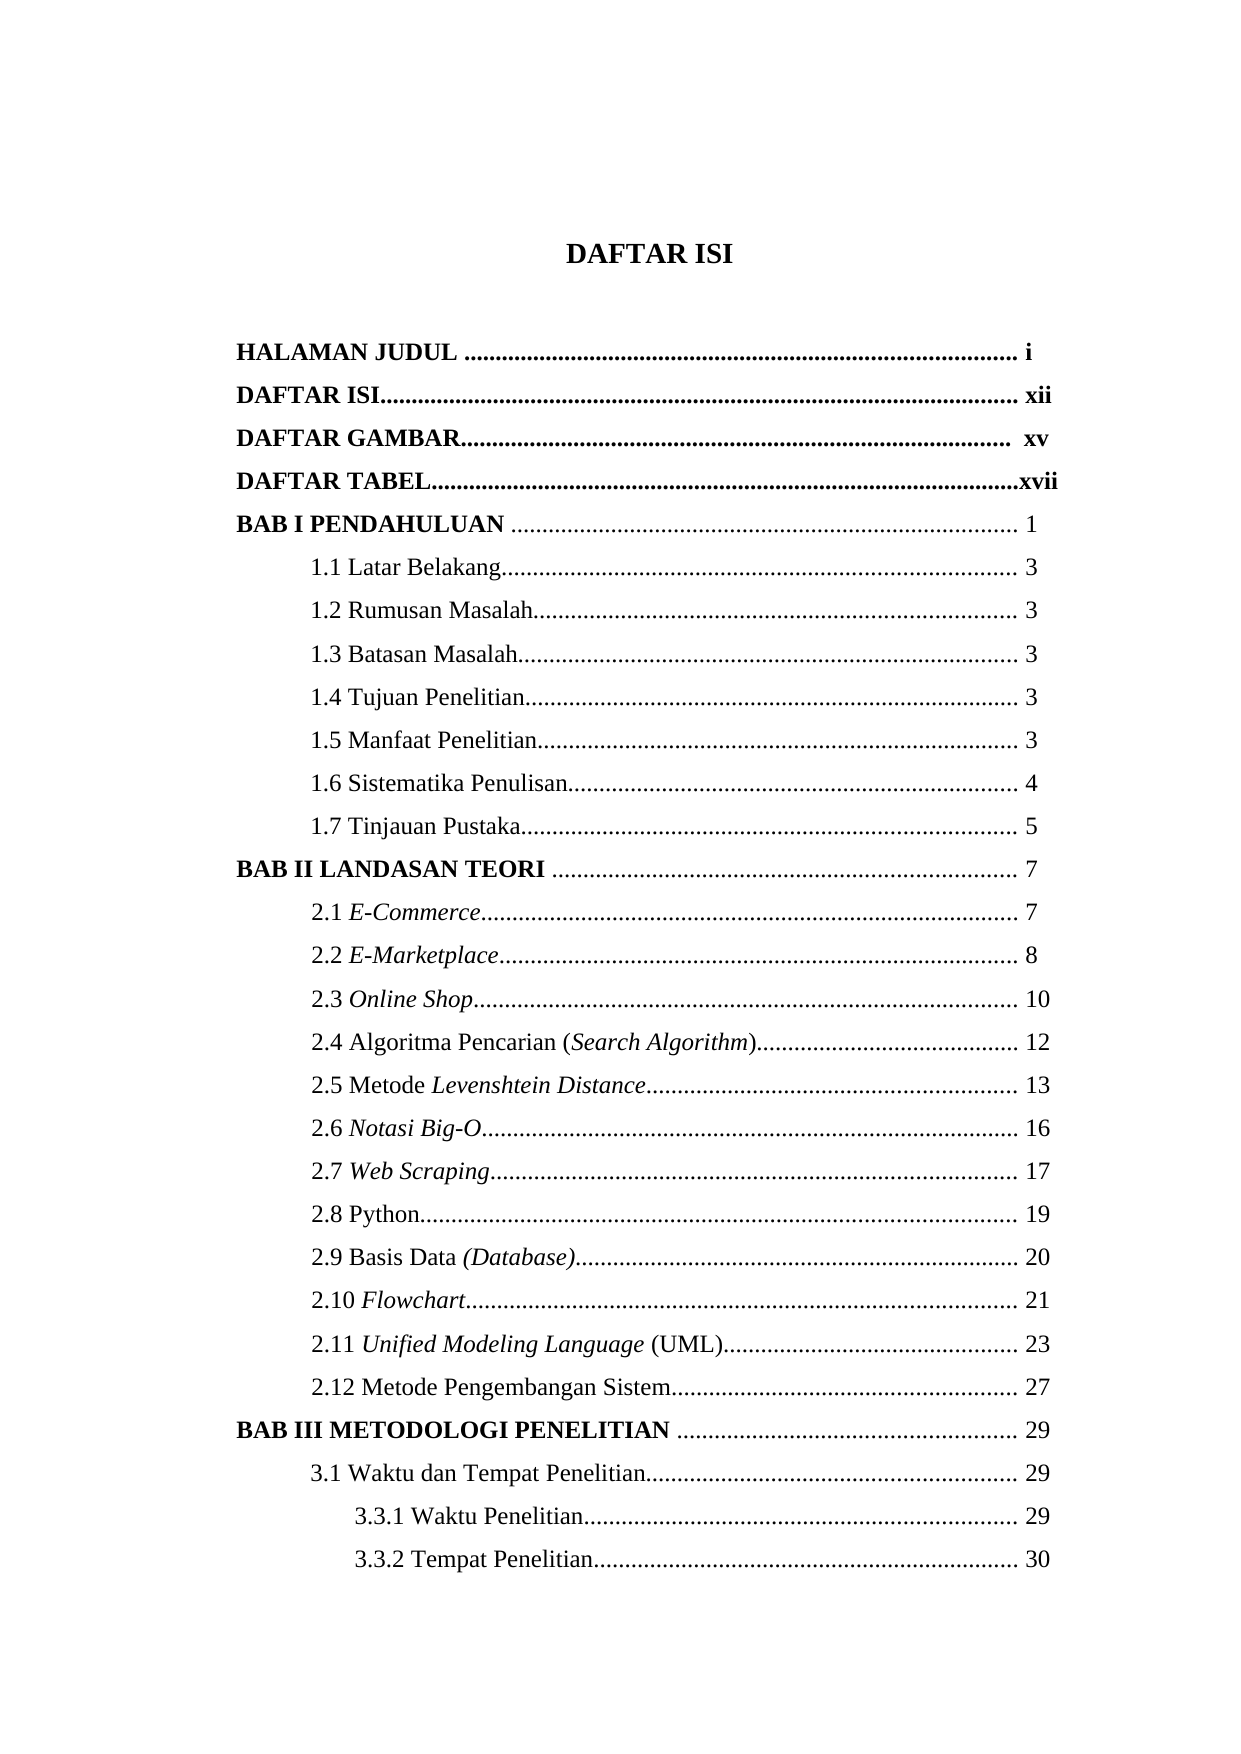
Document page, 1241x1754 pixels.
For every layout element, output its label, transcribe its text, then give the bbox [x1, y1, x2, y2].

text 2.3 Online Shop 10 [311, 984, 1063, 1012]
text DAFTAR ISI xii [236, 380, 1063, 409]
text 2.4 Algoritma Pencarian (Search Algorithm) 12 [311, 1027, 1063, 1056]
text BAB I PENDAHULUAN 1 [236, 509, 1063, 538]
text BAB III METODOLOGI PENELITIAN 29 [236, 1415, 1063, 1444]
text 1.4 Tujuan Penelitian 3 [281, 682, 1063, 711]
text BAB II LANDASAN TEORI 7 [236, 854, 1063, 883]
text 2.9 Basis Data (Database) 20 [311, 1242, 1063, 1271]
text 1.3 Batasan Masalah 3 [281, 639, 1063, 667]
text DAFTAR TABEL xvii [236, 466, 1063, 495]
text 1.7 Tinjauan Pustaka 5 [281, 811, 1063, 840]
text 2.7 Web Scraping 17 [311, 1156, 1063, 1185]
text 2.12 Metode Pengembangan Sistem 27 [311, 1372, 1063, 1401]
text 2.10 Flowchart 21 [465, 1286, 1063, 1314]
text 2.6 Notasi Big-O 16 [311, 1113, 1063, 1142]
text 3.3.2 Tempat Penelitian 30 [325, 1544, 1063, 1573]
text 2.10 Flowchart 21 [311, 1286, 361, 1314]
text 2.5 Metode Levenshtein Distance 13 [311, 1070, 1063, 1099]
text 2.8 Python 19 [311, 1199, 1063, 1228]
text 1.6 Sistematika Penulisan 4 [281, 768, 1063, 797]
text 1.2 Rumusan Masalah 3 [281, 596, 1063, 624]
text 1.5 Manfaat Penelitian 3 [281, 725, 1063, 754]
text 2.2 E-Marketplace 8 [311, 941, 1063, 969]
text 3.3.1 Waktu Penelitian 29 [325, 1501, 1063, 1530]
text 3.1 Waktu dan Tempat Penelitian 29 [281, 1458, 1063, 1487]
text 2.11 Unified Modeling Language (UML) 23 [723, 1329, 1063, 1357]
text HALAMAN JUDUL i [236, 337, 1063, 366]
text 1.1 Latar Belakang 3 [281, 552, 1063, 581]
text DAFTAR ISI [236, 236, 1063, 270]
text 2.1 E-Commerce 7 [311, 897, 1063, 926]
text DAFTAR GAMBAR . xv [236, 423, 1063, 452]
